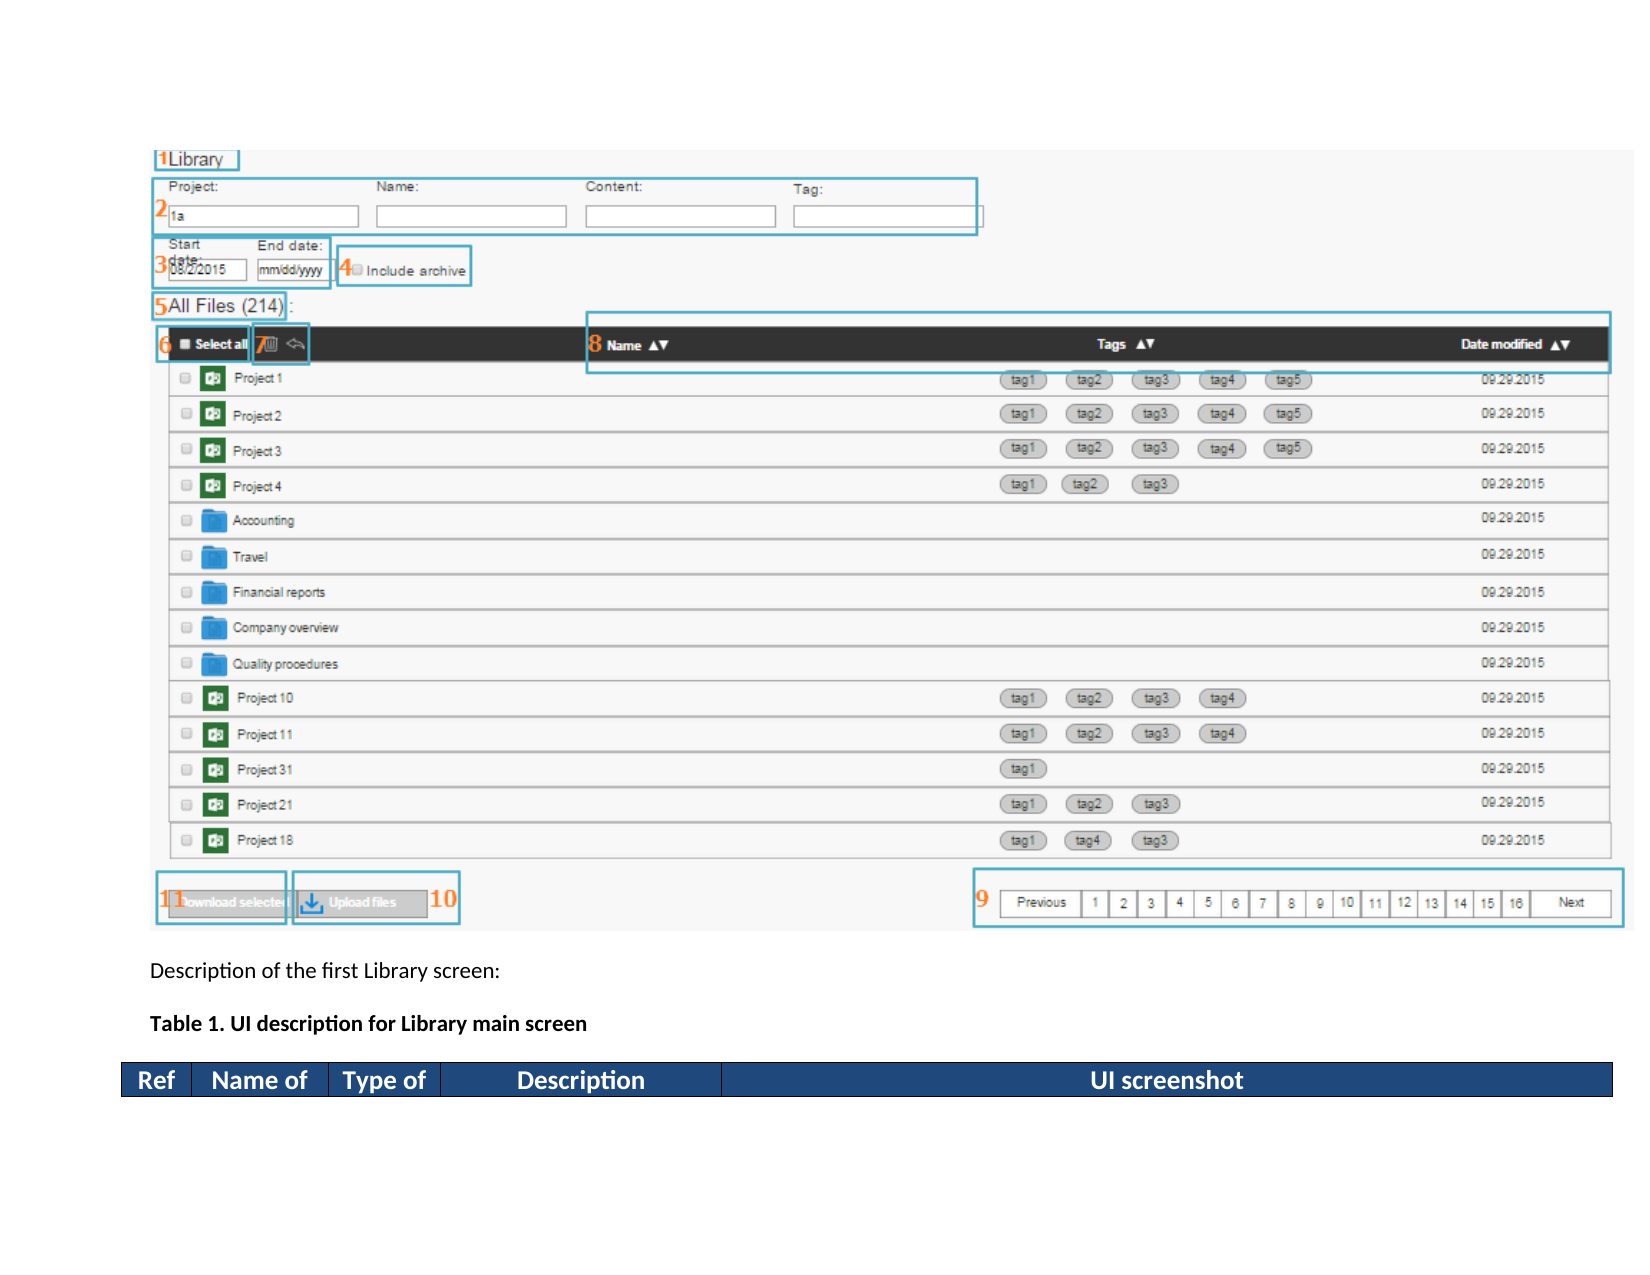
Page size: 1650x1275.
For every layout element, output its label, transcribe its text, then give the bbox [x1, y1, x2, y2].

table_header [192, 1063, 328, 1096]
text Description of the first Library screen: [150, 956, 1500, 984]
table_header Type of control [329, 1063, 440, 1096]
table_header UI screenshot [722, 1063, 1612, 1096]
text Table 1. UI description for Library main screen [150, 1009, 1500, 1037]
table_header Ref # [122, 1063, 191, 1096]
table_header Description [441, 1063, 721, 1096]
picture [150, 150, 1635, 931]
